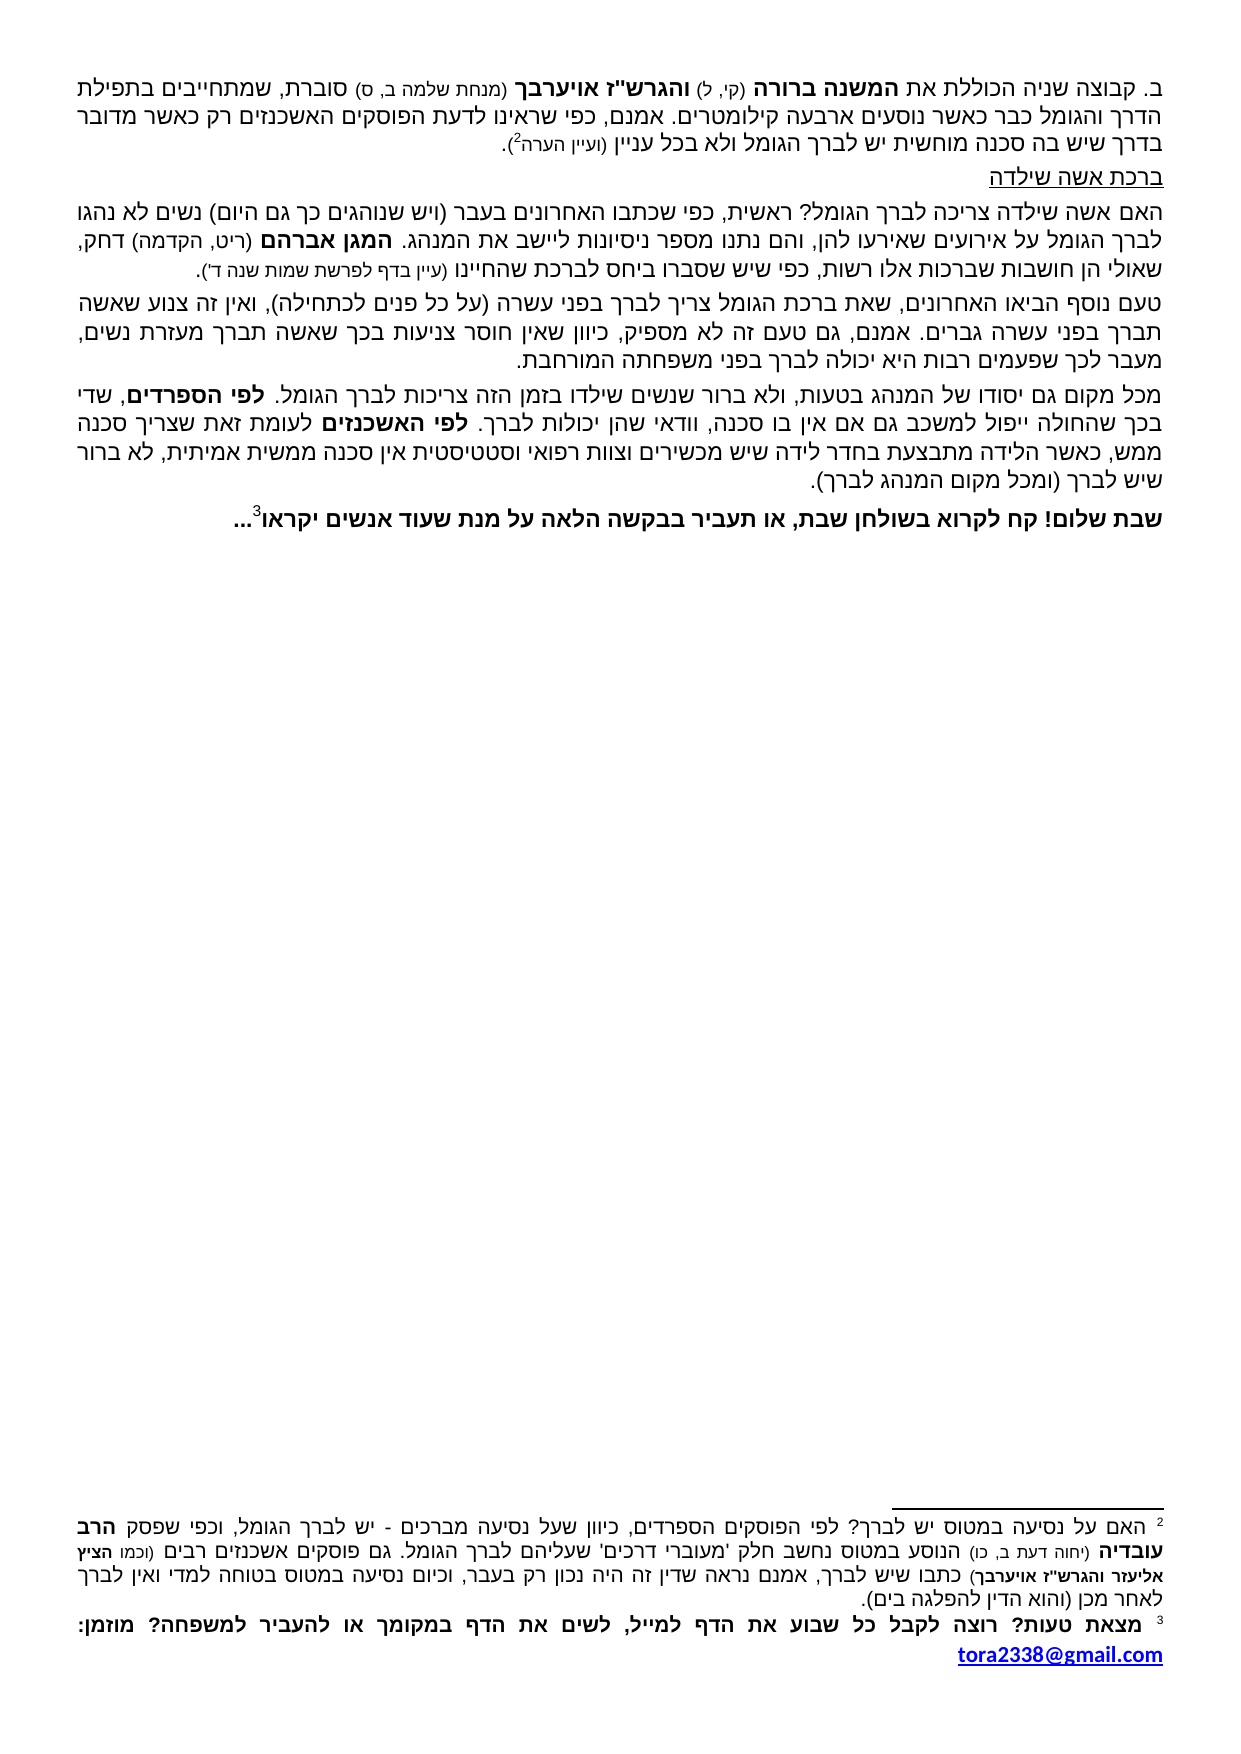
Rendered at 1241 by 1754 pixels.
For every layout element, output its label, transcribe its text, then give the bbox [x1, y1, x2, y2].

text האם אשה שילדה צריכה לברך הגומל? ראשית, כפי שכתבו האחרונים בעבר (ויש שנוהגים כך גם היום) נשים לא נהגו לברך הגומל על אירועים שאירעו להן, והם נתנו מספר ניסיונות ליישב את המנהג. המגן אברהם (ריט, הקדמה) דחק, שאולי הן חושבות שברכות אלו רשות, כפי שיש שסברו ביחס לברכת שהחיינו (עיין בדף לפרשת שמות שנה ד'). [77, 199, 1163, 282]
text טעם נוסף הביאו האחרונים, שאת ברכת הגומל צריך לברך בפני עשרה (על כל פנים לכתחילה), ואין זה צנוע שאשה תברך בפני עשרה גברים. אמנם, גם טעם זה לא מספיק, כיוון שאין חוסר צניעות בכך שאשה תברך מעזרת נשים, מעבר לכך שפעמים רבות היא יכולה לברך בפני משפחתה המורחבת. [77, 290, 1163, 373]
text ב. קבוצה שניה הכוללת את המשנה ברורה (קי, ל) והגרש''ז אויערבך (מנחת שלמה ב, ס) סוברת, שמתחייבים בתפילת הדרך והגומל כבר כאשר נוסעים ארבעה קילומטרים. אמנם, כפי שראינו לדעת הפוסקים האשכנזים רק כאשר מדובר בדרך שיש בה סכנה מוחשית יש לברך הגומל ולא בכל עניין (ועיין הערה). [77, 75, 1163, 157]
text שבת שלום! קח לקרוא בשולחן שבת, או תעביר בבקשה הלאה על מנת שעוד אנשים יקראו... [77, 502, 1163, 533]
text ברכת אשה שילדה [77, 164, 1163, 190]
text מכל מקום גם יסודו של המנהג בטעות, ולא ברור שנשים שילדו בזמן הזה צריכות לברך הגומל. לפי הספרדים, שדי בכך שהחולה ייפול למשכב גם אם אין בו סכנה, וודאי שהן יכולות לברך. לפי האשכנזים לעומת זאת שצריך סכנה ממש, כאשר הלידה מתבצעת בחדר לידה שיש מכשירים וצוות רפואי וסטטיסטית אין סכנה ממשית אמיתית, לא ברור שיש לברך (ומכל מקום המנהג לברך). [77, 382, 1163, 493]
